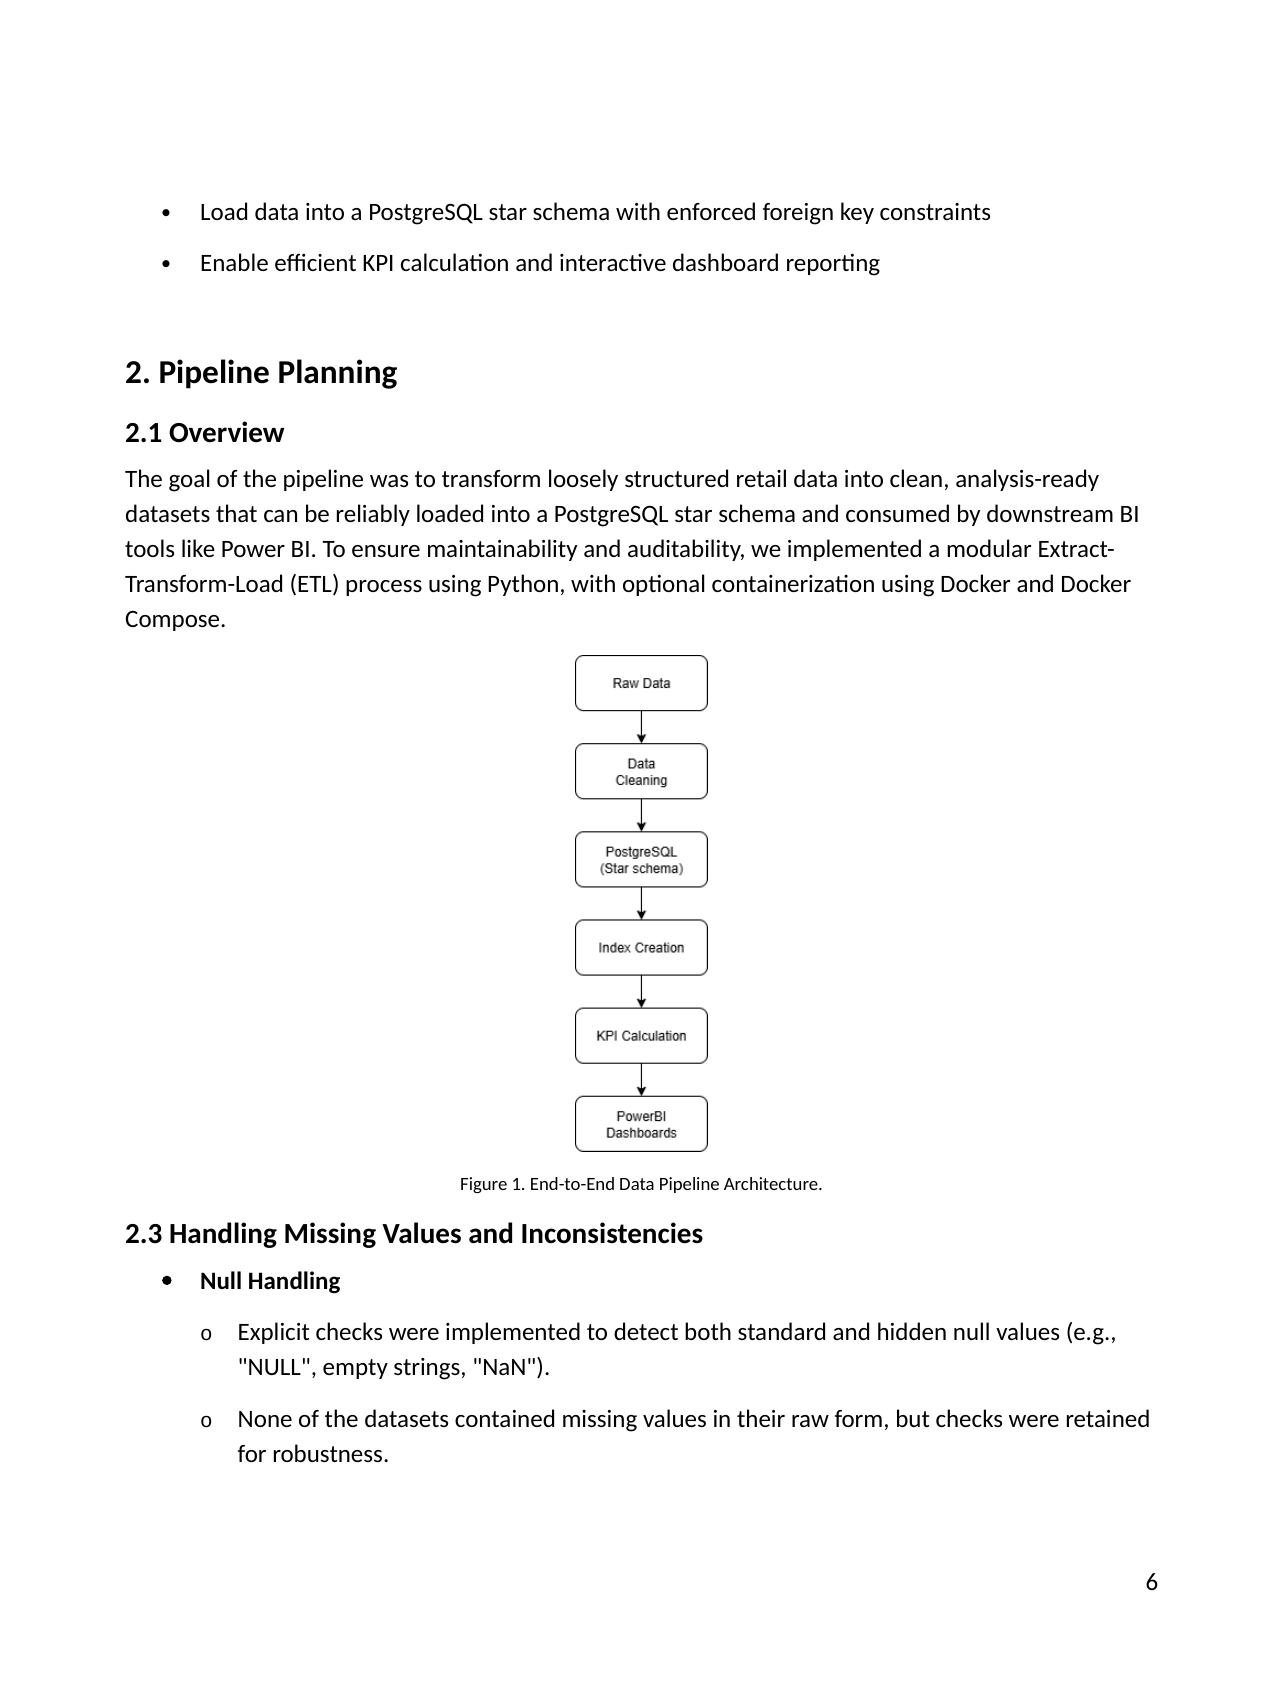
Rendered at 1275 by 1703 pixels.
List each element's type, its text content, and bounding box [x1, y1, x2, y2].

list None of the datasets contained missing values in their raw form, but checks were retained for robustness. [200, 1403, 1158, 1469]
text Figure 1. End-to-End Data Pipeline Architecture. [125, 1173, 1158, 1196]
list Load data into a PostgreSQL star schema with enforced foreign key constraints [162, 196, 1158, 226]
subtitle 2. Pipeline Planning [125, 351, 1158, 392]
picture [575, 655, 708, 1152]
list Explicit checks were implemented to detect both standard and hidden null values (e.g., "NULL", empty strings, "NaN"). [200, 1317, 1158, 1382]
list Null Handling [162, 1265, 1158, 1295]
subtitle 2.3 Handling Missing Values and Inconsistencies [125, 1216, 1158, 1251]
subtitle 2.1 Overview [125, 414, 1158, 450]
list Enable efficient KPI calculation and interactive dashboard reporting [162, 247, 1158, 278]
text The goal of the pipeline was to transform loosely structured retail data into clean, analysis-ready datasets that can be reliably loaded into a PostgreSQL star schema and consumed by downstream BI tools like Power BI. To ensure maintainability and auditability, we implemented a modular Extract-Transform-Load (ETL) process using Python, with optional containerization using Docker and Docker Compose. [125, 463, 1158, 634]
